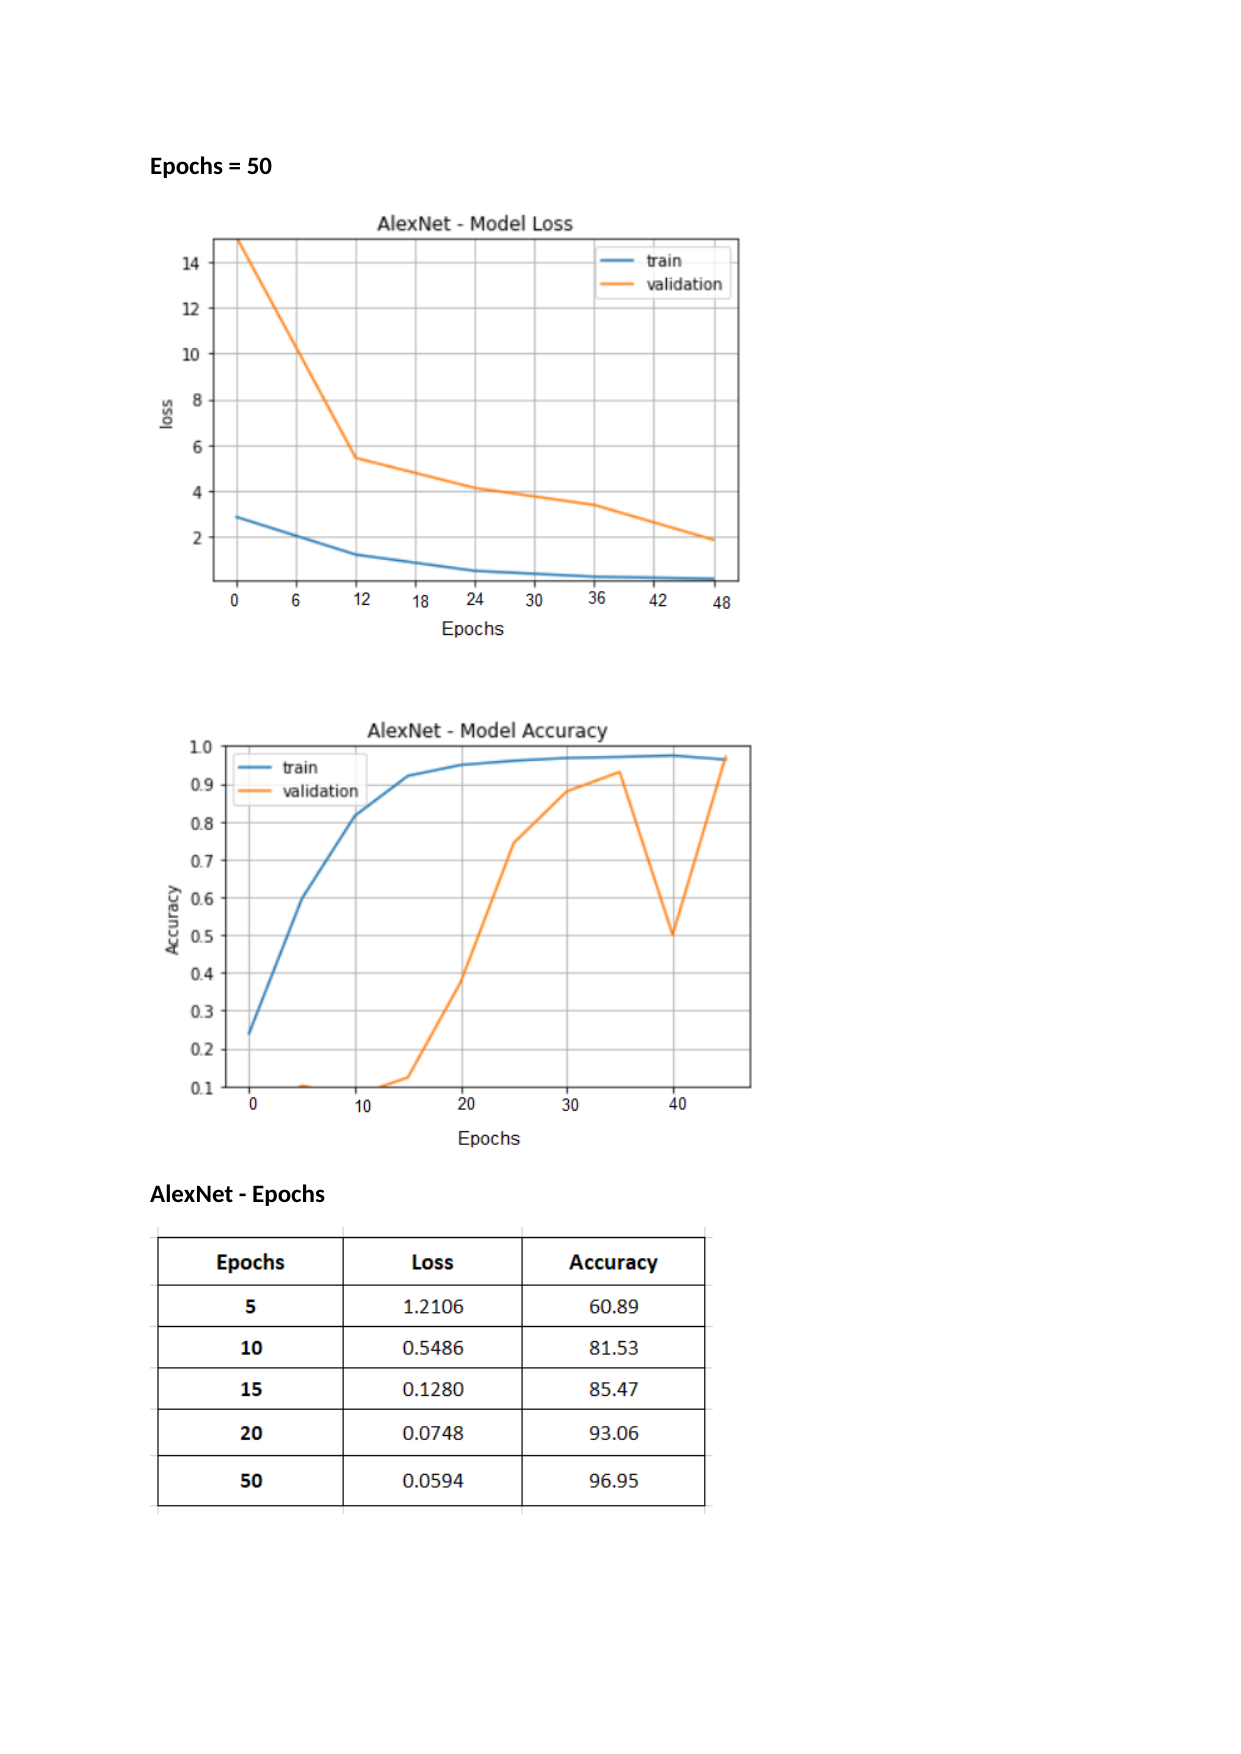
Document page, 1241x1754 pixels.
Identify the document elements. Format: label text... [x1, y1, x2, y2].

picture [150, 199, 761, 644]
picture [150, 1227, 713, 1514]
text Epochs = 50 [150, 150, 1090, 181]
text AlexNet - Epochs [150, 1178, 1090, 1209]
picture [150, 711, 772, 1160]
